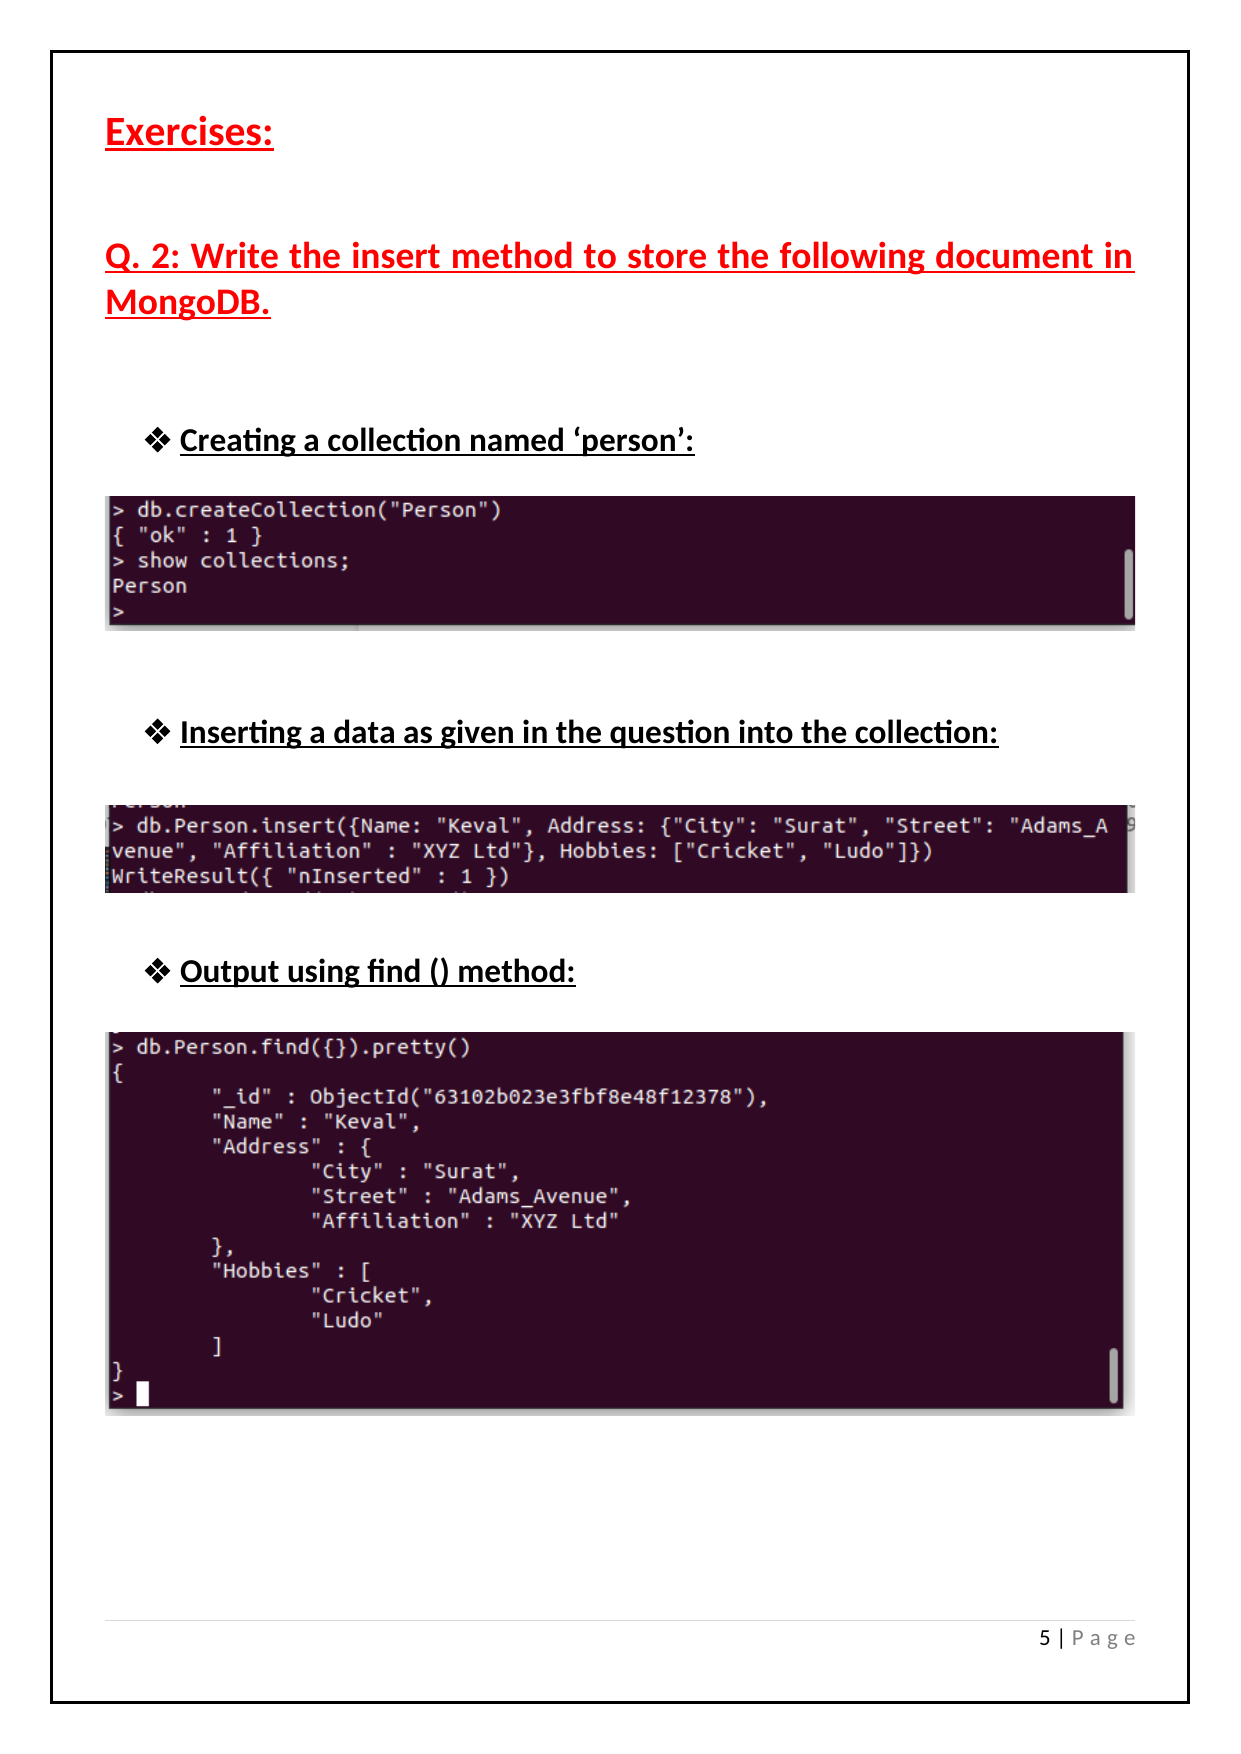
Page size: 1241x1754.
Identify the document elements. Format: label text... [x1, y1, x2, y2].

text Exercises: [105, 105, 1135, 156]
text Q. 2: Write the insert method to store the following document in MongoDB. [105, 232, 1135, 271]
picture [104, 496, 1136, 631]
picture [105, 1032, 1136, 1416]
picture [105, 805, 1136, 893]
list Inserting a data as given in the question into the collection: [142, 711, 1135, 752]
list Output using find () method: [142, 950, 1135, 991]
text Q. 2: Write the insert method to store the following document in MongoDB. [105, 273, 1135, 323]
list Creating a collection named ‘person’: [142, 419, 1135, 460]
